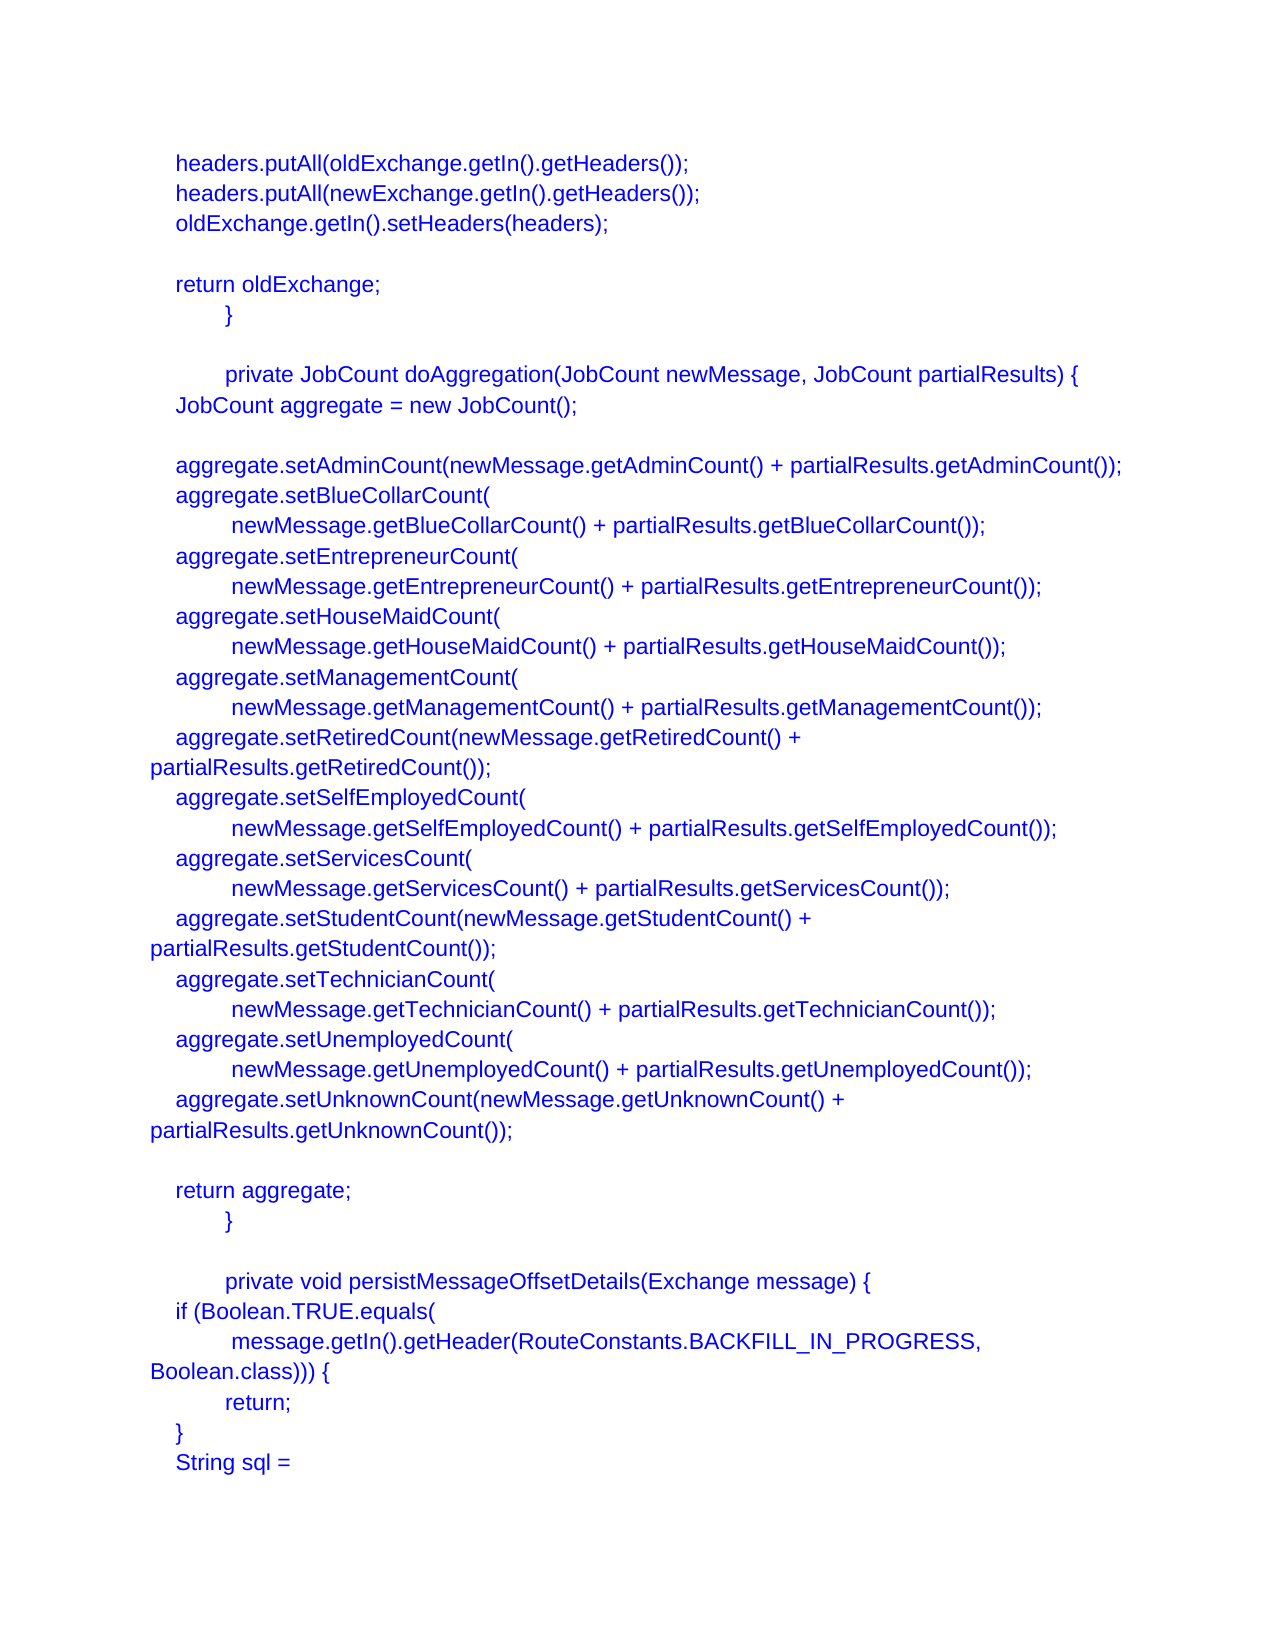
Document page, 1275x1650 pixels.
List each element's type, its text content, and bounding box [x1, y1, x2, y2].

text return oldExchange; [150, 271, 1125, 297]
text message.getIn().getHeader(RouteConstants.BACKFILL_IN_PROGRESS, Boolean.class))) { [150, 1328, 1125, 1385]
text String sql = [150, 1449, 1125, 1475]
text } [150, 301, 1125, 327]
text aggregate.setTechnicianCount( [150, 966, 1125, 992]
text if (Boolean.TRUE.equals( [150, 1298, 1125, 1324]
text aggregate.setStudentCount(newMessage.getStudentCount() + partialResults.getStudentCount()); [150, 905, 1125, 962]
text private void persistMessageOffsetDetails(Exchange message) { [150, 1268, 1125, 1294]
text aggregate.setServicesCount( [150, 845, 1125, 871]
text aggregate.setManagementCount( [150, 663, 1125, 690]
text aggregate.setEntrepreneurCount( [150, 543, 1125, 569]
text aggregate.setSelfEmployedCount( [150, 784, 1125, 811]
text newMessage.getTechnicianCount() + partialResults.getTechnicianCount()); [150, 996, 1125, 1022]
text aggregate.setRetiredCount(newMessage.getRetiredCount() + partialResults.getRetiredCount()); [150, 724, 1125, 781]
text newMessage.getUnemployedCount() + partialResults.getUnemployedCount()); [150, 1056, 1125, 1083]
text newMessage.getBlueCollarCount() + partialResults.getBlueCollarCount()); [150, 512, 1125, 539]
text newMessage.getSelfEmployedCount() + partialResults.getSelfEmployedCount()); [150, 814, 1125, 841]
text } [150, 1207, 1125, 1234]
text aggregate.setUnknownCount(newMessage.getUnknownCount() + partialResults.getUnknownCount()); [150, 1086, 1125, 1143]
text return aggregate; [150, 1177, 1125, 1203]
text return; [150, 1388, 1125, 1415]
text newMessage.getServicesCount() + partialResults.getServicesCount()); [150, 875, 1125, 901]
text oldExchange.getIn().setHeaders(headers); [150, 210, 1125, 237]
text headers.putAll(oldExchange.getIn().getHeaders()); [150, 150, 1125, 176]
text JobCount aggregate = new JobCount(); [150, 392, 1125, 418]
text } [150, 1419, 1125, 1445]
text newMessage.getManagementCount() + partialResults.getManagementCount()); [150, 694, 1125, 720]
text newMessage.getHouseMaidCount() + partialResults.getHouseMaidCount()); [150, 633, 1125, 660]
text aggregate.setBlueCollarCount( [150, 482, 1125, 509]
text aggregate.setHouseMaidCount( [150, 603, 1125, 629]
text newMessage.getEntrepreneurCount() + partialResults.getEntrepreneurCount()); [150, 573, 1125, 599]
text private JobCount doAggregation(JobCount newMessage, JobCount partialResults) { [150, 361, 1125, 388]
text aggregate.setUnemployedCount( [150, 1026, 1125, 1052]
text headers.putAll(newExchange.getIn().getHeaders()); [150, 180, 1125, 207]
text aggregate.setAdminCount(newMessage.getAdminCount() + partialResults.getAdminCount()); [150, 452, 1125, 478]
